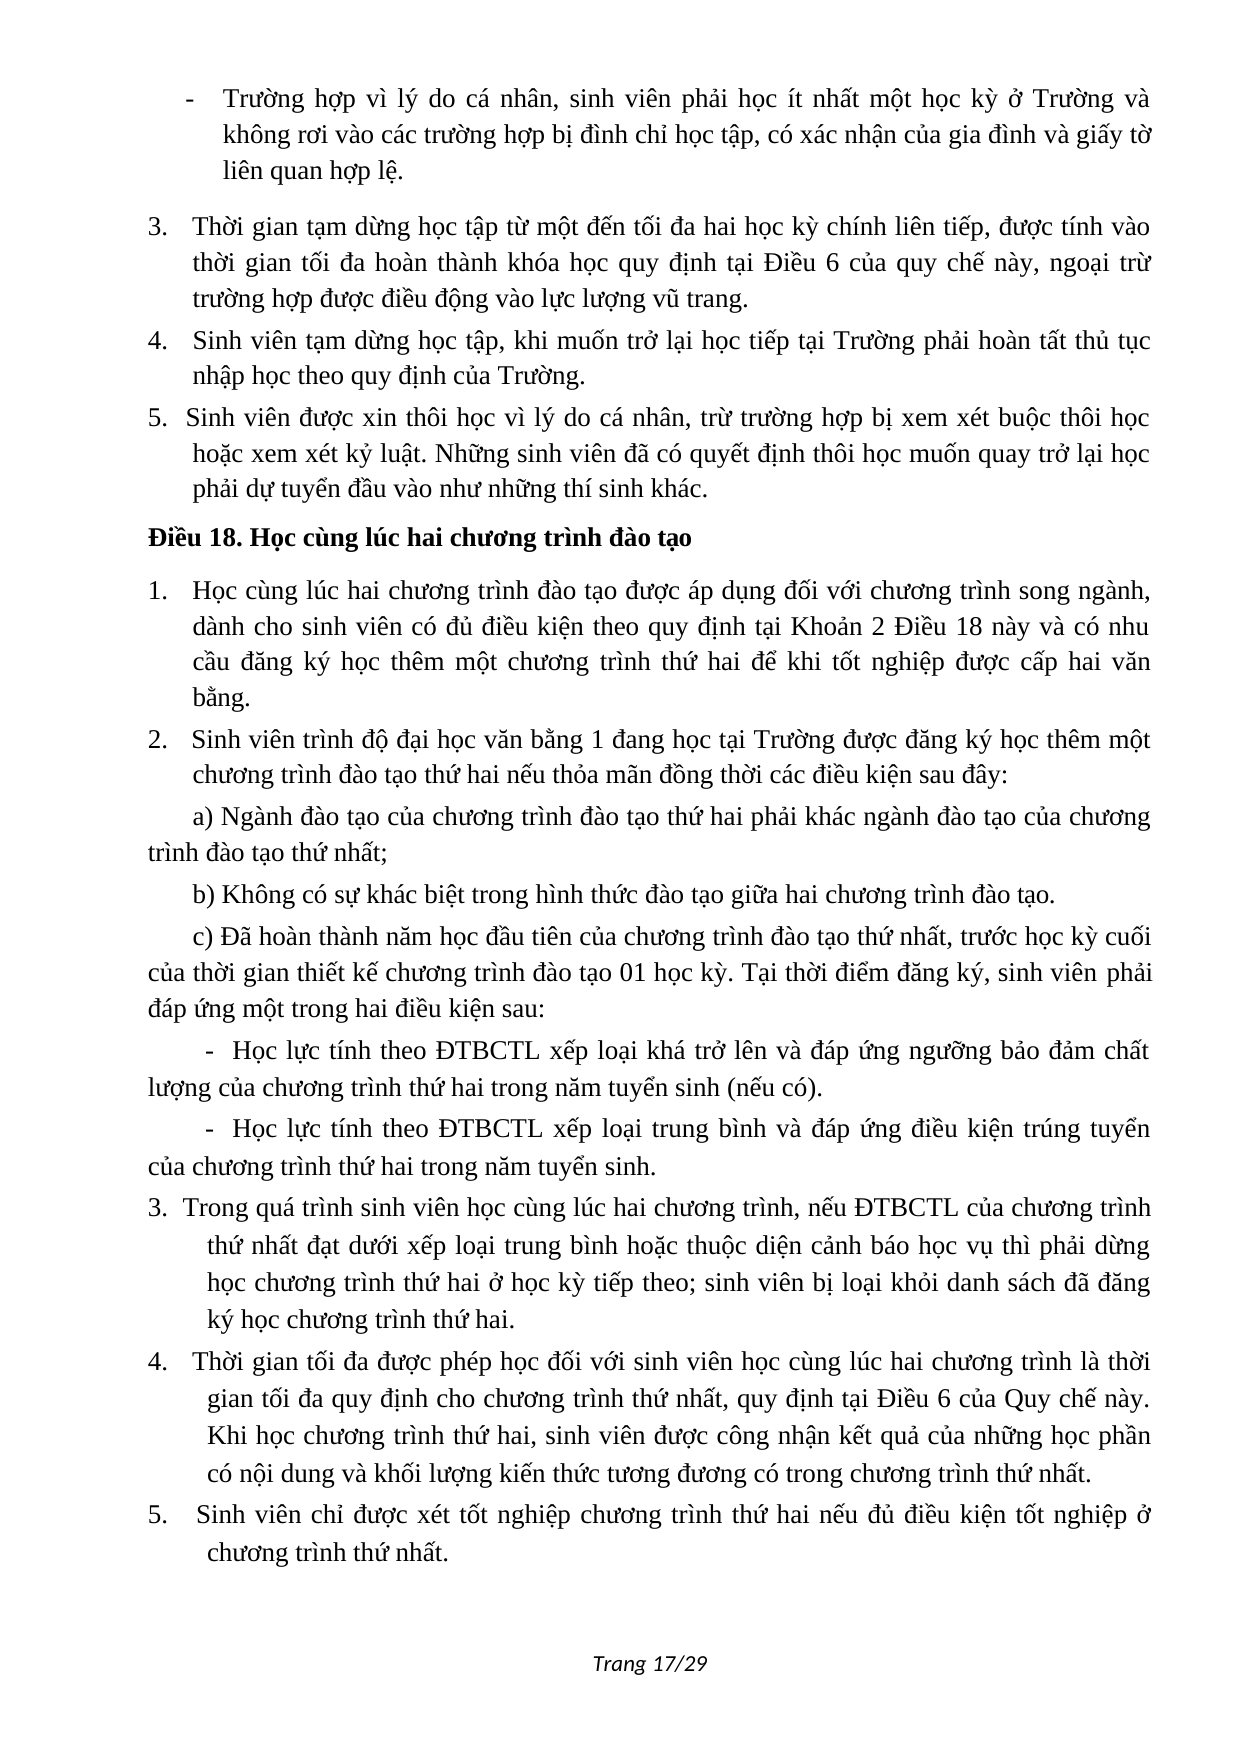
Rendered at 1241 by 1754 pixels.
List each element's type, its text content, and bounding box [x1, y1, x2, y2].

list Trong quá trình sinh viên học cùng lúc hai chương trình, nếu ĐTBCTL của chương trình thứ nhất đạt dưới xếp loại trung bình hoặc thuộc diện cảnh báo học vụ thì phải dừng học chương trình thứ hai ở học kỳ tiếp theo; sinh viên bị loại khỏi danh sách đã đăng ký học chương trình thứ hai. [148, 1191, 1152, 1334]
list Sinh viên trình độ đại học văn bằng 1 đang học tại Trường được đăng ký học thêm một chương trình đào tạo thứ hai nếu thỏa mãn đồng thời các điều kiện sau đây: [148, 723, 1152, 790]
subtitle Điều 18. Học cùng lúc hai chương trình đào tạo [148, 521, 1166, 552]
list Không có sự khác biệt trong hình thức đào tạo giữa hai chương trình đào tạo. [192, 878, 1166, 909]
list Học lực tính theo ĐTBCTL xếp loại trung bình và đáp ứng điều kiện trúng tuyển của chương trình thứ hai trong năm tuyển sinh. [148, 1112, 1151, 1181]
list Sinh viên chỉ được xét tốt nghiệp chương trình thứ hai nếu đủ điều kiện tốt nghiệp ở chương trình thứ nhất. [148, 1498, 1152, 1567]
list Đã hoàn thành năm học đầu tiên của chương trình đào tạo thứ nhất, trước học kỳ cuối của thời gian thiết kế chương trình đào tạo 01 học kỳ. Tại thời điểm đăng ký, sinh viên phải đáp ứng một trong hai điều kiện sau: [148, 920, 1153, 1023]
list Thời gian tối đa được phép học đối với sinh viên học cùng lúc hai chương trình là thời gian tối đa quy định cho chương trình thứ nhất, quy định tại Điều 6 của Quy chế này. Khi học chương trình thứ hai, sinh viên được công nhận kết quả của những học phần có nội dung và khối lượng kiến thức tương đương có trong chương trình thứ nhất. [148, 1345, 1152, 1488]
list Trường hợp vì lý do cá nhân, sinh viên phải học ít nhất một học kỳ ở Trường và không rơi vào các trường hợp bị đình chỉ học tập, có xác nhận của gia đình và giấy tờ liên quan hợp lệ. [185, 82, 1152, 185]
list Ngành đào tạo của chương trình đào tạo thứ hai phải khác ngành đào tạo của chương trình đào tạo thứ nhất; [148, 801, 1152, 867]
list Học lực tính theo ĐTBCTL xếp loại khá trở lên và đáp ứng ngưỡng bảo đảm chất lượng của chương trình thứ hai trong năm tuyển sinh (nếu có). [148, 1034, 1151, 1102]
list Sinh viên được xin thôi học vì lý do cá nhân, trừ trường hợp bị xem xét buộc thôi học hoặc xem xét kỷ luật. Những sinh viên đã có quyết định thôi học muốn quay trở lại học phải dự tuyển đầu vào như những thí sinh khác. [148, 401, 1152, 504]
list Thời gian tạm dừng học tập từ một đến tối đa hai học kỳ chính liên tiếp, được tính vào thời gian tối đa hoàn thành khóa học quy định tại Điều 6 của quy chế này, ngoại trừ trường hợp được điều động vào lực lượng vũ trang. [148, 211, 1152, 313]
list Sinh viên tạm dừng học tập, khi muốn trở lại học tiếp tại Trường phải hoàn tất thủ tục nhập học theo quy định của Trường. [148, 324, 1152, 391]
list Học cùng lúc hai chương trình đào tạo được áp dụng đối với chương trình song ngành, dành cho sinh viên có đủ điều kiện theo quy định tại Khoản 2 Điều 18 này và có nhu cầu đăng ký học thêm một chương trình thứ hai để khi tốt nghiệp được cấp hai văn bằng. [148, 574, 1152, 712]
